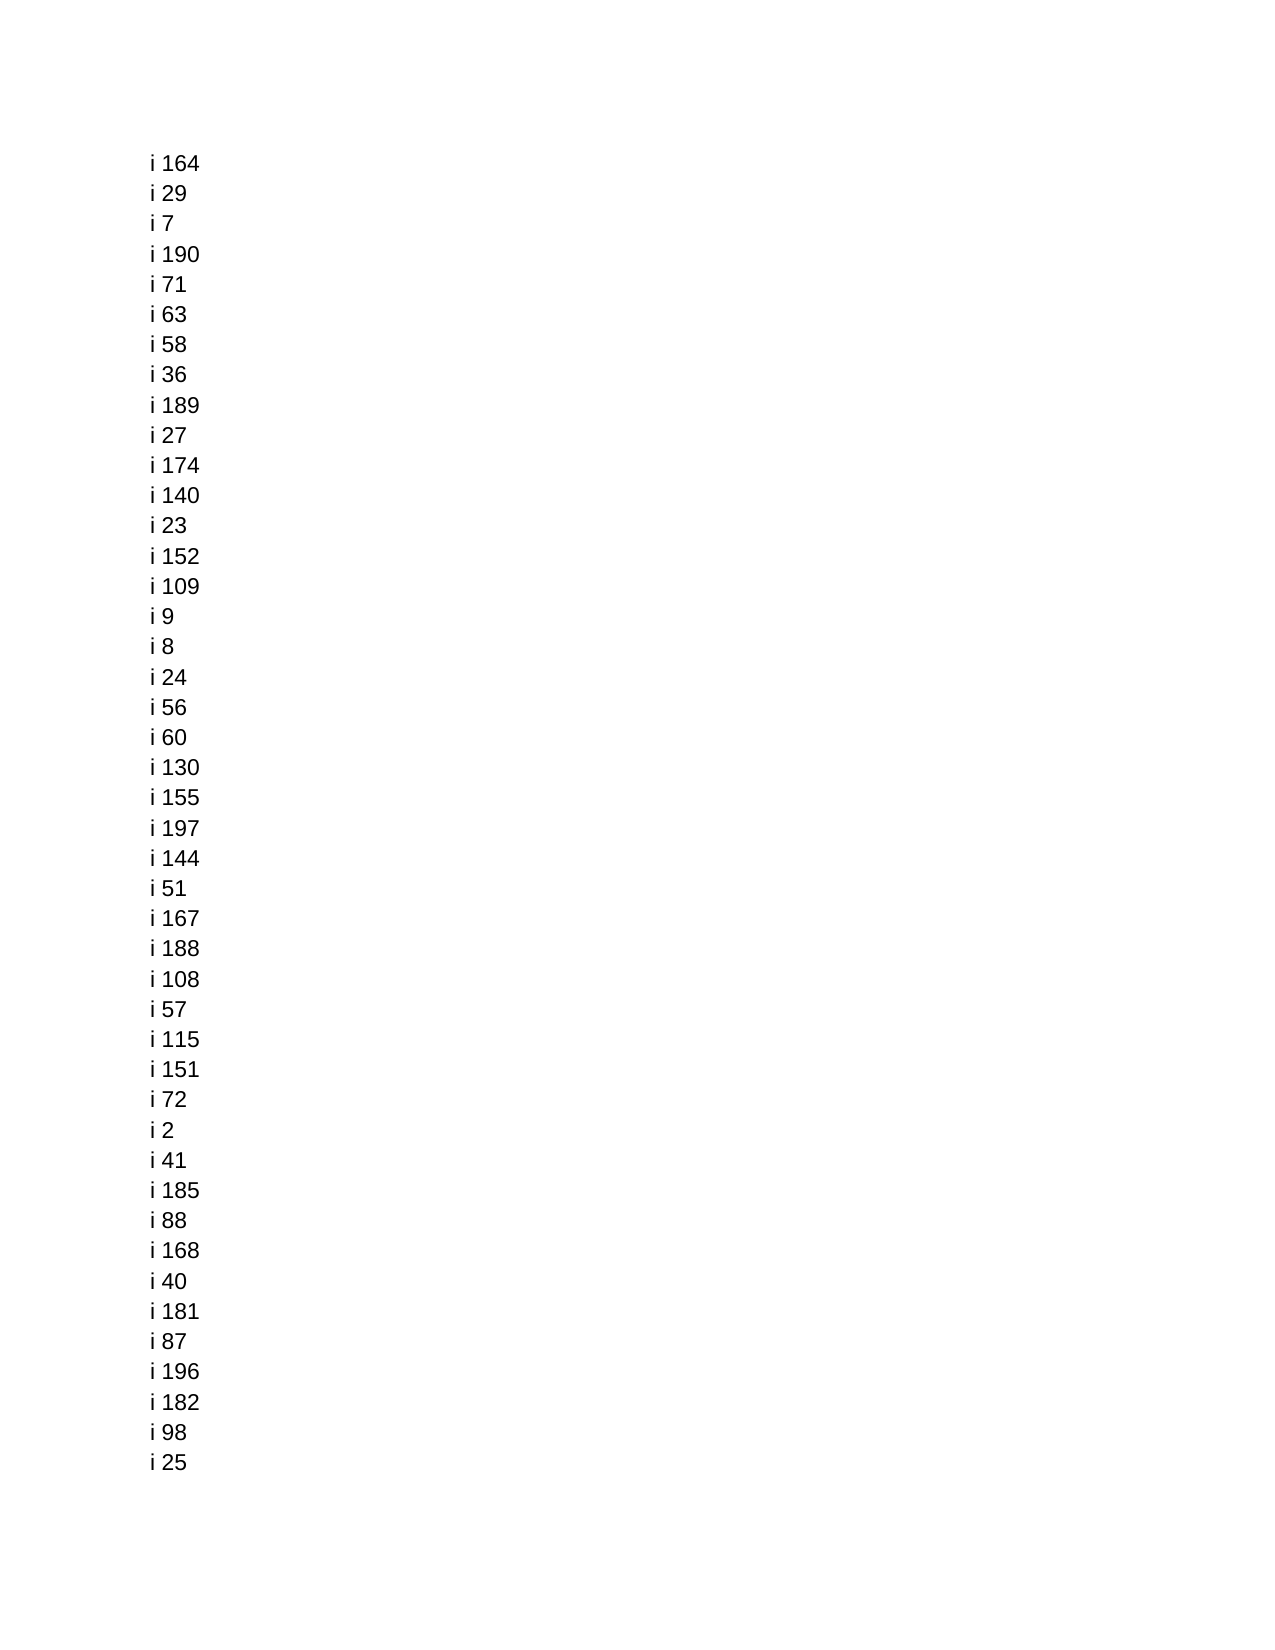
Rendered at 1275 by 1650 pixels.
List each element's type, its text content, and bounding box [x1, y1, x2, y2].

text i 23 [150, 512, 1125, 539]
text i 189 [150, 392, 1125, 418]
text i 185 [150, 1177, 1125, 1203]
text i 41 [150, 1147, 1125, 1173]
text i 56 [150, 694, 1125, 720]
text i 36 [150, 361, 1125, 388]
text i 60 [150, 724, 1125, 750]
text i 72 [150, 1086, 1125, 1113]
text i 181 [150, 1298, 1125, 1324]
text i 190 [150, 241, 1125, 267]
text i 29 [150, 180, 1125, 207]
text i 9 [150, 603, 1125, 629]
text i 24 [150, 663, 1125, 690]
text i 144 [150, 845, 1125, 871]
text i 152 [150, 543, 1125, 569]
text i 109 [150, 573, 1125, 599]
text i 164 [150, 150, 1125, 176]
text i 57 [150, 996, 1125, 1022]
text i 196 [150, 1358, 1125, 1385]
text i 88 [150, 1207, 1125, 1234]
text i 115 [150, 1026, 1125, 1052]
text i 168 [150, 1237, 1125, 1264]
text i 40 [150, 1268, 1125, 1294]
text i 27 [150, 422, 1125, 448]
text i 188 [150, 935, 1125, 962]
text i 51 [150, 875, 1125, 901]
text i 2 [150, 1117, 1125, 1143]
text i 63 [150, 301, 1125, 327]
text i 197 [150, 814, 1125, 841]
text i 98 [150, 1419, 1125, 1445]
text i 140 [150, 482, 1125, 509]
text i 8 [150, 633, 1125, 660]
text i 130 [150, 754, 1125, 781]
text i 87 [150, 1328, 1125, 1354]
text i 7 [150, 210, 1125, 237]
text i 182 [150, 1388, 1125, 1415]
text i 71 [150, 271, 1125, 297]
text i 155 [150, 784, 1125, 811]
text i 174 [150, 452, 1125, 478]
text i 25 [150, 1449, 1125, 1475]
text i 151 [150, 1056, 1125, 1083]
text i 167 [150, 905, 1125, 932]
text i 58 [150, 331, 1125, 358]
text i 108 [150, 966, 1125, 992]
